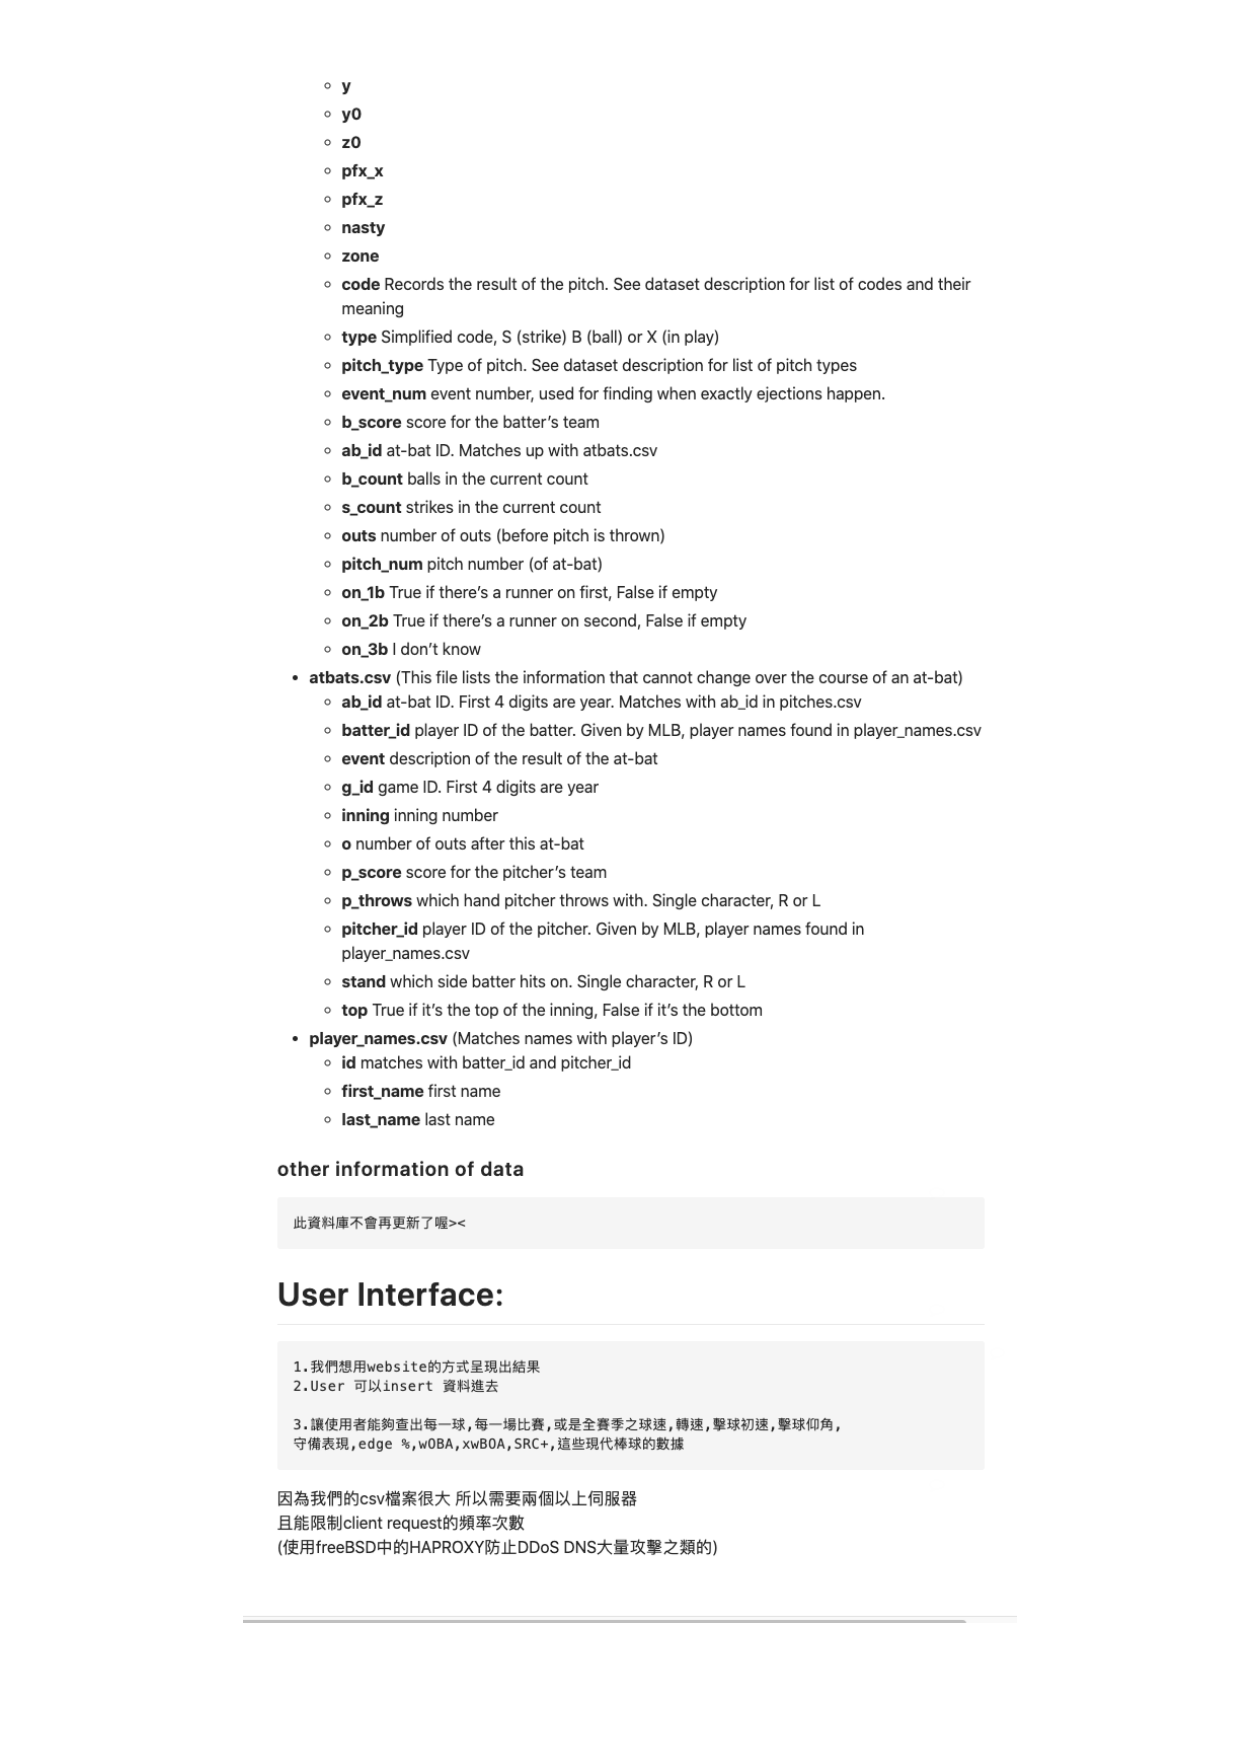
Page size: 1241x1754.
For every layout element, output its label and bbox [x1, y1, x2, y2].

picture [243, 71, 1017, 1623]
